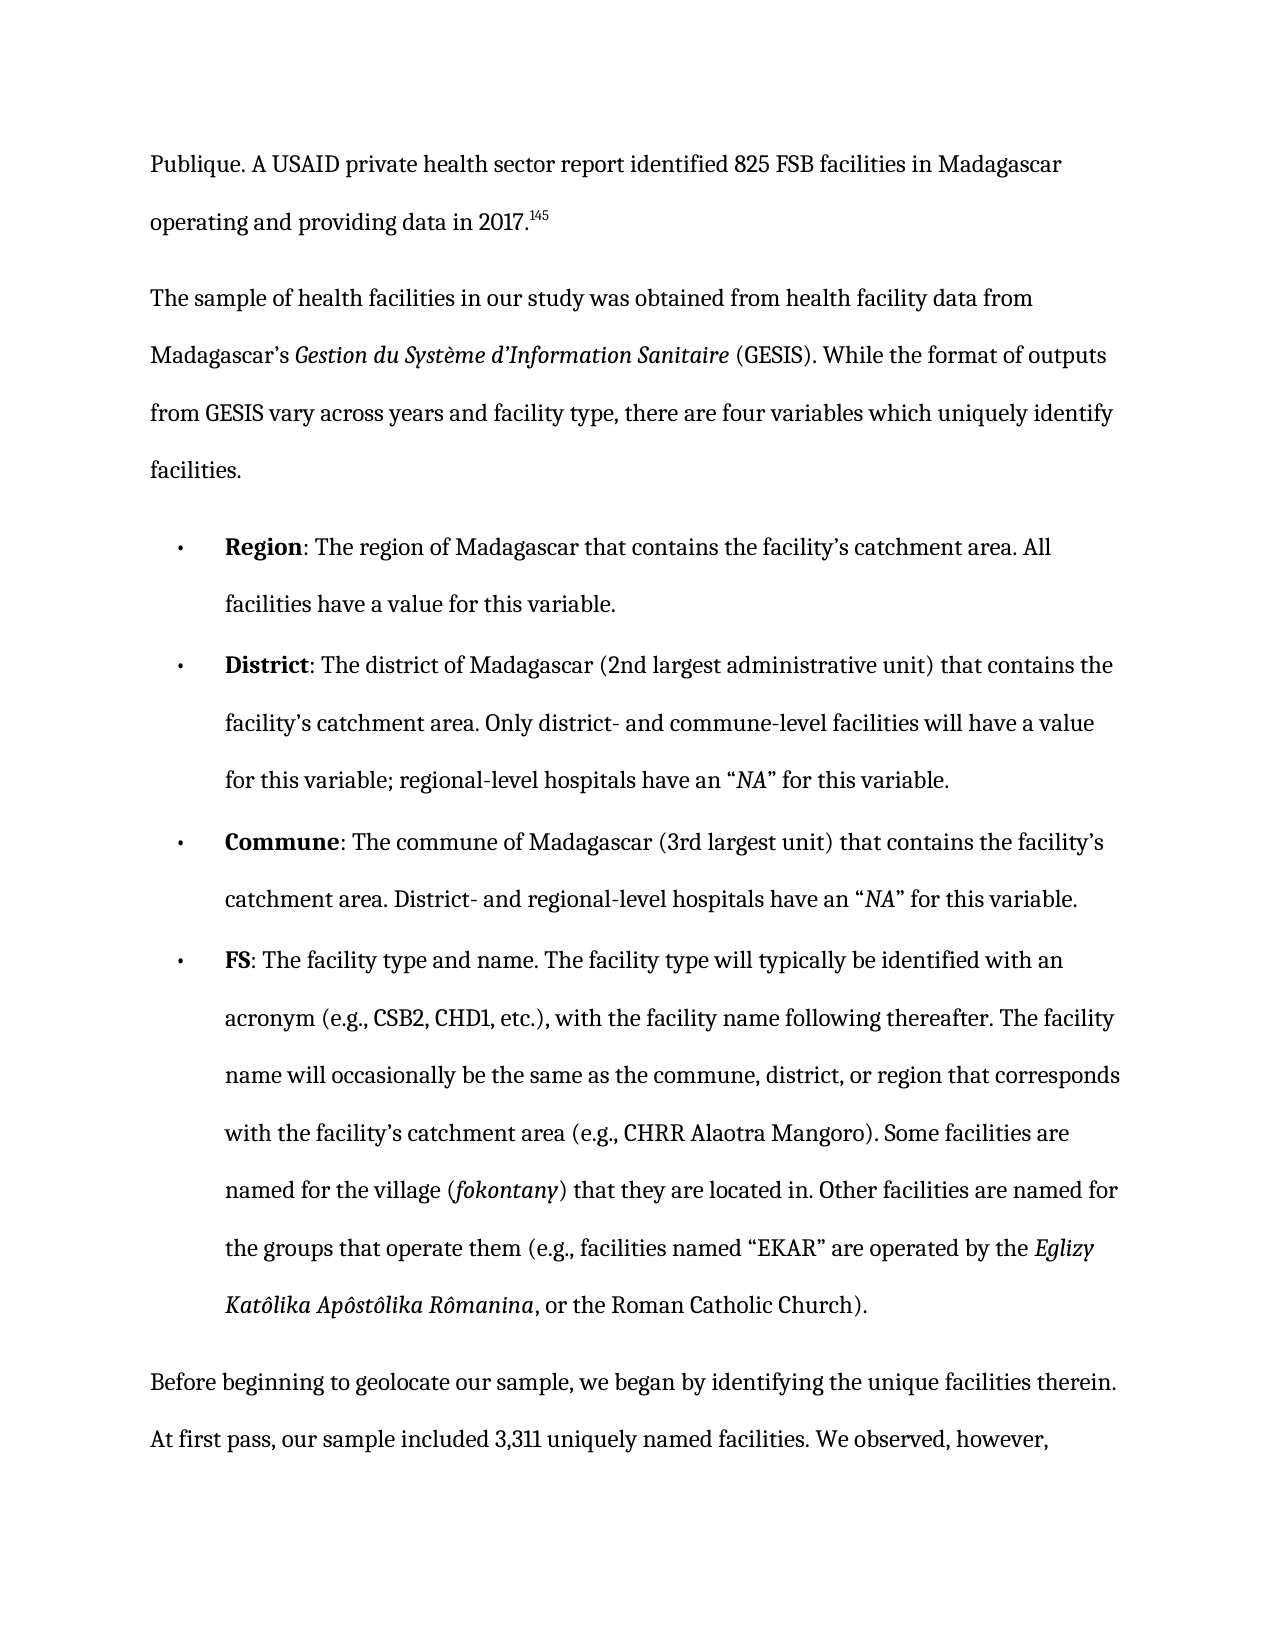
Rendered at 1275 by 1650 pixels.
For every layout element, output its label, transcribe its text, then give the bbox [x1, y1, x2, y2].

list District: The district of Madagascar (2nd largest administrative unit) that contains the facility’s catchment area. Only district- and commune-level facilities will have a value for this variable; regional-level hospitals have an “NA” for this variable. [175, 651, 1125, 795]
list Region: The region of Madagascar that contains the facility’s catchment area. All facilities have a value for this variable. [175, 532, 1125, 619]
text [150, 1367, 1125, 1454]
list FS: The facility type and name. The facility type will typically be identified with an acronym (e.g., CSB2, CHD1, etc.), with the facility name following thereafter. The facility name will occasionally be the same as the commune, district, or region that corresponds with the facility’s catchment area (e.g., CHRR Alaotra Mangoro). Some facilities are named for the village (fokontany) that they are located in. Other facilities are named for the groups that operate them (e.g., facilities named “EKAR” are operated by the Eglizy Katôlika Apôstôlika Rômanina, or the Roman Catholic Church). [175, 946, 1125, 1320]
list Commune: The commune of Madagascar (3rd largest unit) that contains the facility’s catchment area. District- and regional-level hospitals have an “NA” for this variable. [175, 827, 1125, 914]
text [150, 150, 1125, 236]
text The sample of health facilities in our study was obtained from health facility data from Madagascar’s Gestion du Système d’Information Sanitaire (GESIS). While the format of outputs from GESIS vary across years and facility type, there are four variables which uniquely identify facilities. [150, 284, 1125, 485]
